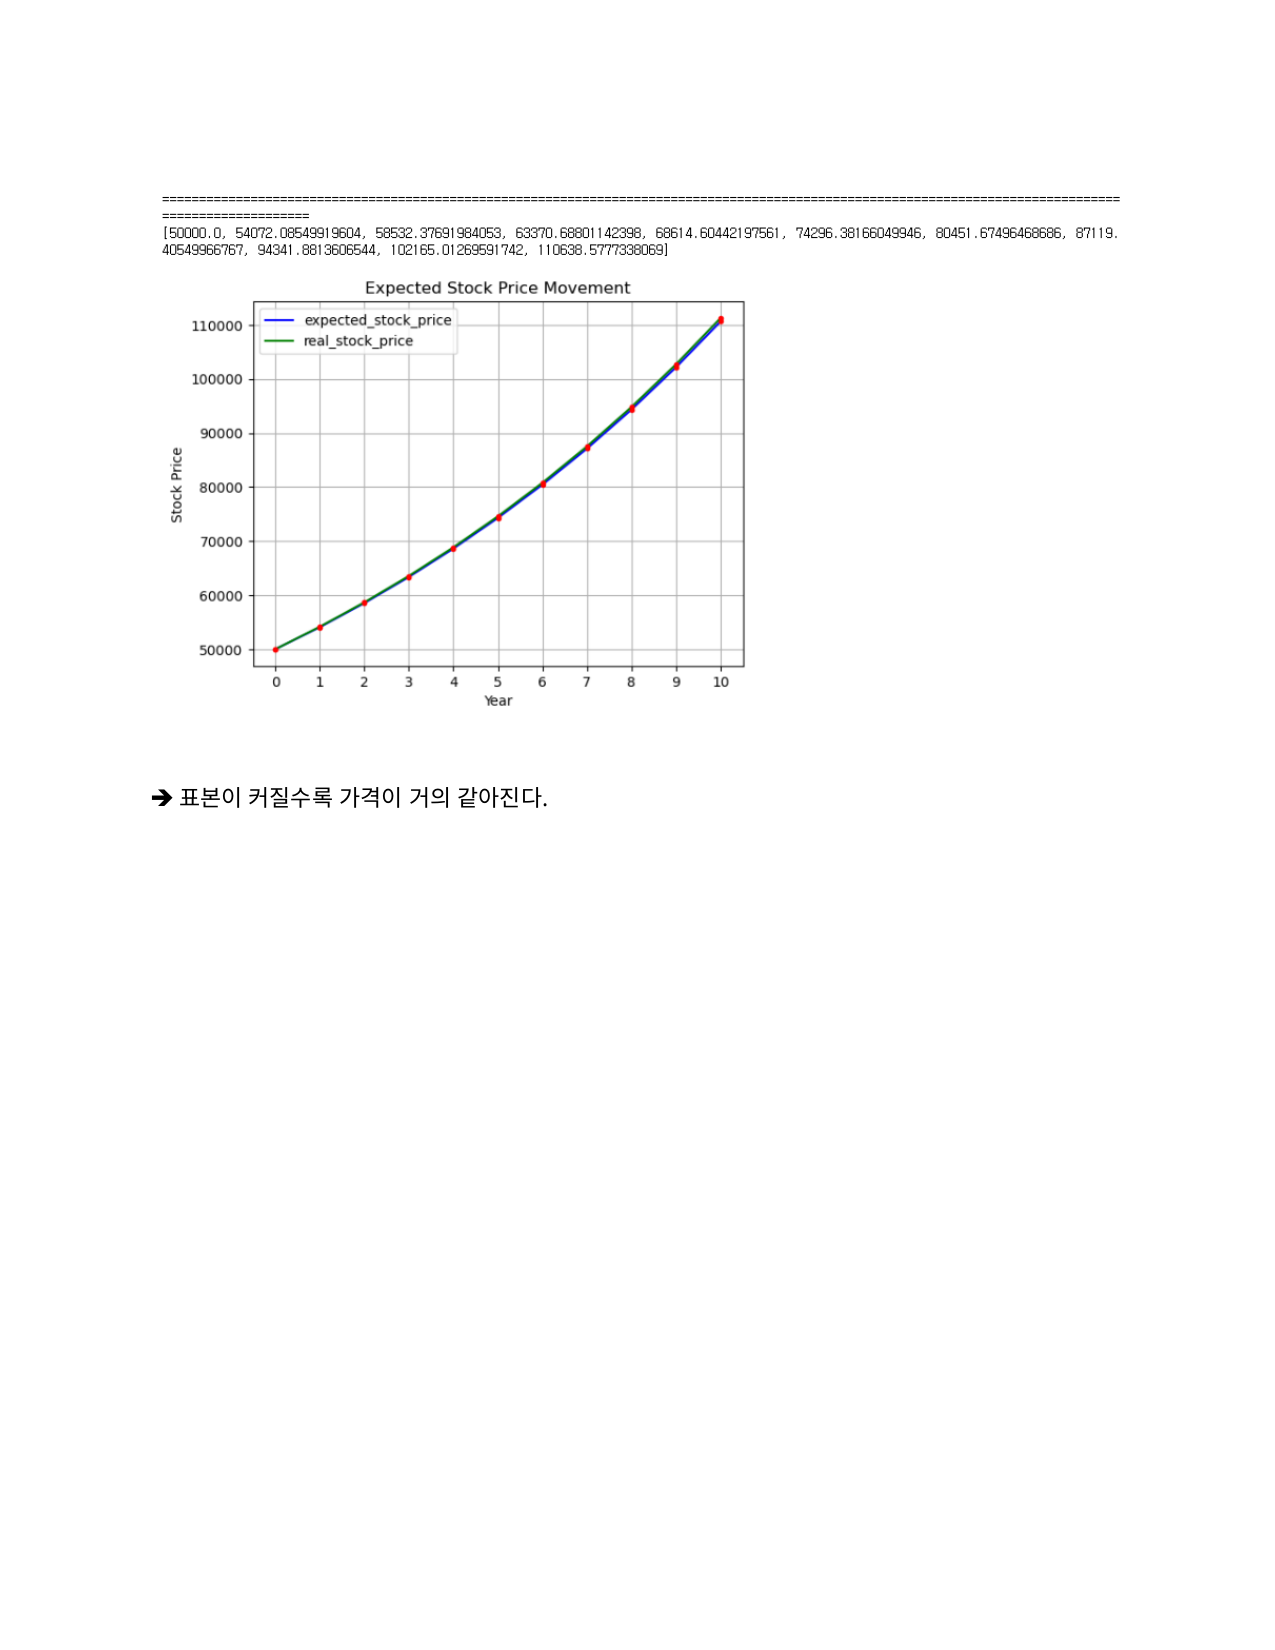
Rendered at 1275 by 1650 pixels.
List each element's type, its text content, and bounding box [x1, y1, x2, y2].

picture [150, 177, 1125, 711]
text 표본이 커질수록 가격이 거의 같아진다. [150, 780, 1125, 813]
